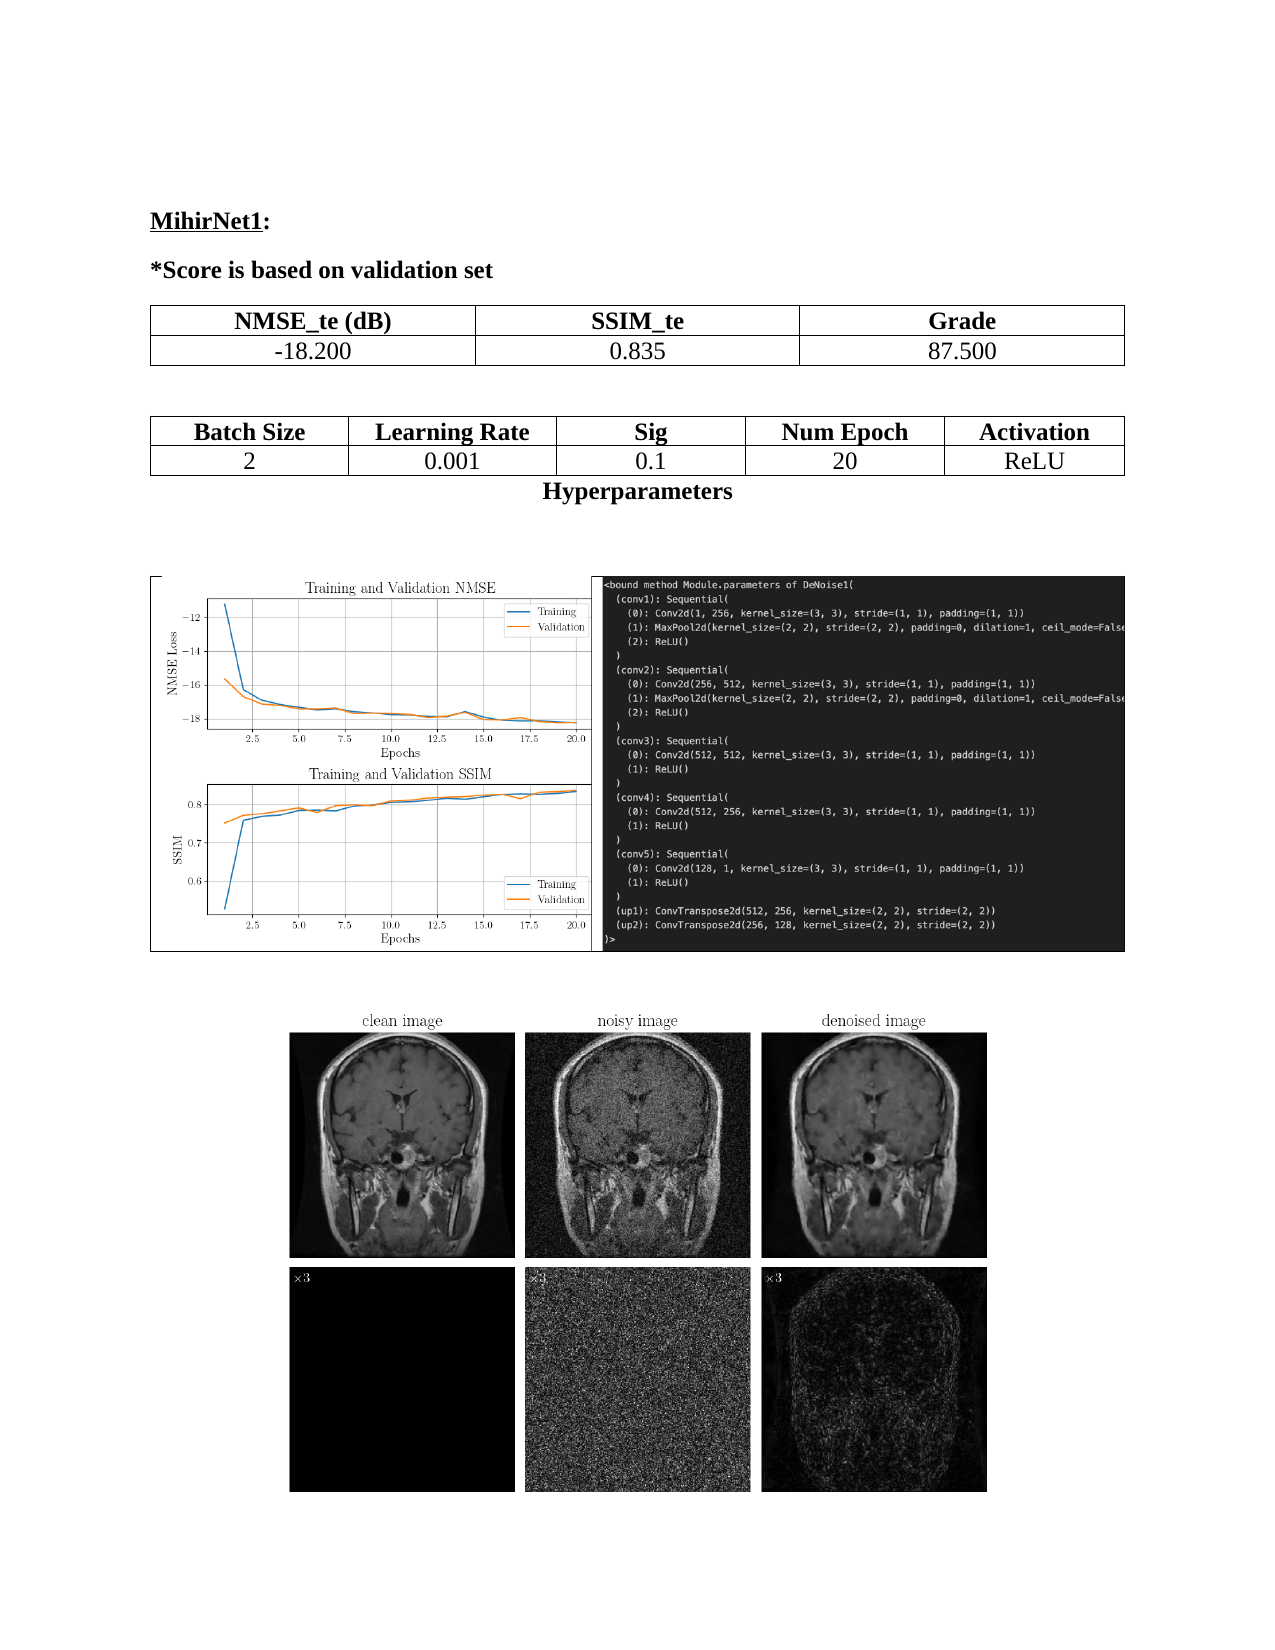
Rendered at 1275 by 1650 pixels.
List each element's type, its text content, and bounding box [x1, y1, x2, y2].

table_header NMSE_te (dB) [151, 306, 475, 335]
picture [282, 1007, 993, 1499]
table_cell 0.001 [349, 446, 556, 475]
table_header Learning Rate [349, 417, 556, 445]
table_header Activation [945, 417, 1124, 445]
table_cell 2 [151, 446, 348, 475]
table_cell -18.200 [151, 336, 475, 365]
table_cell 0.835 [476, 336, 799, 365]
table_cell 0.1 [557, 446, 745, 475]
table_header [151, 577, 161, 951]
table_header Grade [800, 306, 1124, 335]
picture [161, 576, 592, 951]
table_header SSIM_te [476, 306, 799, 335]
text Hyperparameters [150, 476, 1125, 505]
table_header [592, 577, 602, 951]
table_header Num Epoch [746, 417, 944, 445]
text MihirNet1: [150, 206, 1125, 234]
table_header Sig [557, 417, 745, 445]
text *Score is based on validation set [150, 256, 1125, 284]
table_cell ReLU [945, 446, 1124, 475]
picture [602, 576, 1125, 951]
table_header Batch Size [151, 417, 348, 445]
table_cell 87.500 [800, 336, 1124, 365]
table_cell 20 [746, 446, 944, 475]
